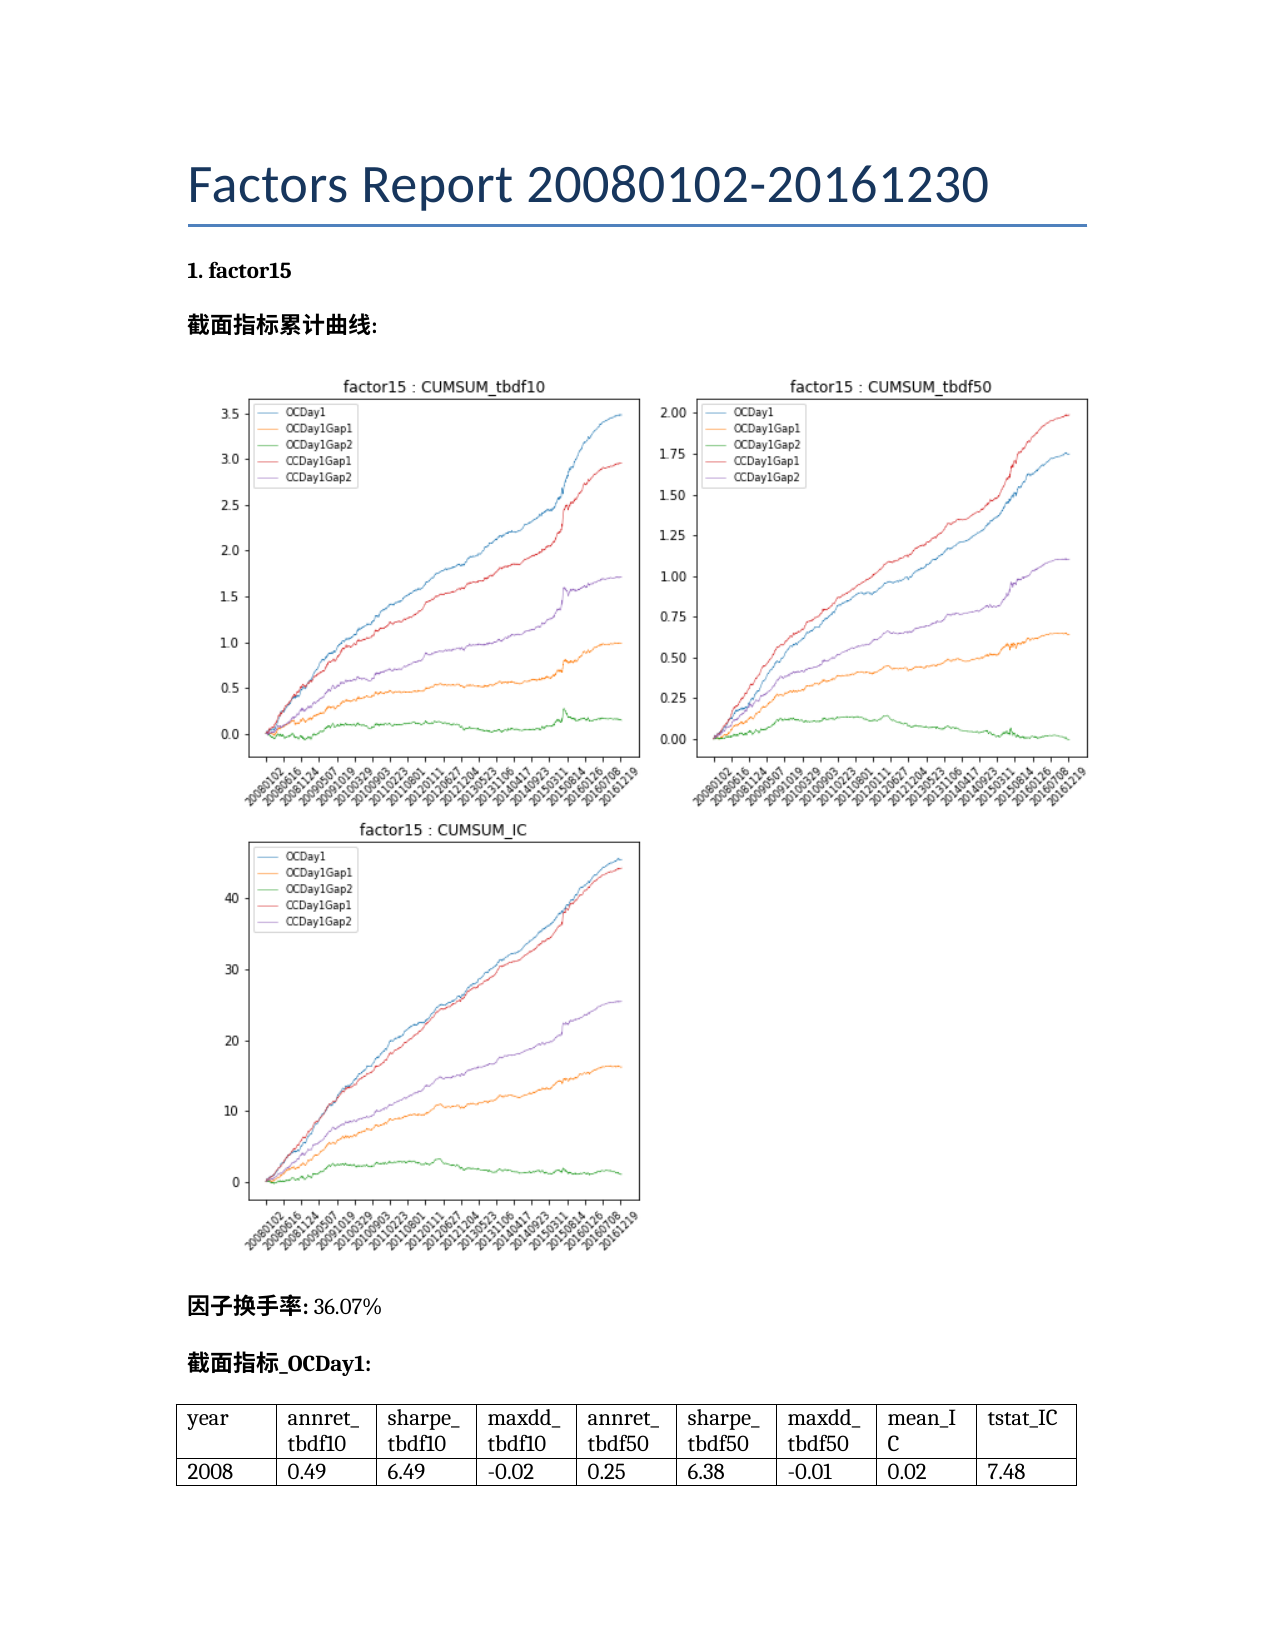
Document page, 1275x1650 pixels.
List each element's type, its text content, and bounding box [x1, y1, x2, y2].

text 因子换手率: 36.07% [187, 1290, 1087, 1322]
table_cell 6.38 [677, 1459, 776, 1485]
table_header mean_IC [877, 1405, 976, 1458]
title Factors Report 20080102-20161230 [187, 150, 1087, 227]
table_cell -0.01 [777, 1459, 876, 1485]
table_header maxdd_tbdf50 [777, 1405, 876, 1458]
picture [206, 365, 1107, 1266]
table_cell 0.25 [577, 1459, 676, 1485]
table_cell 0.02 [877, 1459, 976, 1485]
table_header annret_tbdf50 [577, 1405, 676, 1458]
table_header maxdd_tbdf10 [477, 1405, 576, 1458]
table_header tstat_IC [977, 1405, 1076, 1458]
text 1. factor15 [187, 258, 1087, 284]
text 截面指标_OCDay1: [187, 1347, 1087, 1378]
table_cell 0.49 [277, 1459, 376, 1485]
table_header annret_tbdf10 [277, 1405, 376, 1458]
table_cell 2008 [177, 1459, 276, 1485]
table_cell 7.48 [977, 1459, 1076, 1485]
text 截面指标累计曲线: [187, 309, 1087, 340]
table_cell 6.49 [377, 1459, 476, 1485]
table_cell -0.02 [477, 1459, 576, 1485]
table_header year [177, 1405, 276, 1458]
table_header sharpe_tbdf10 [377, 1405, 476, 1458]
table_header sharpe_tbdf50 [677, 1405, 776, 1458]
